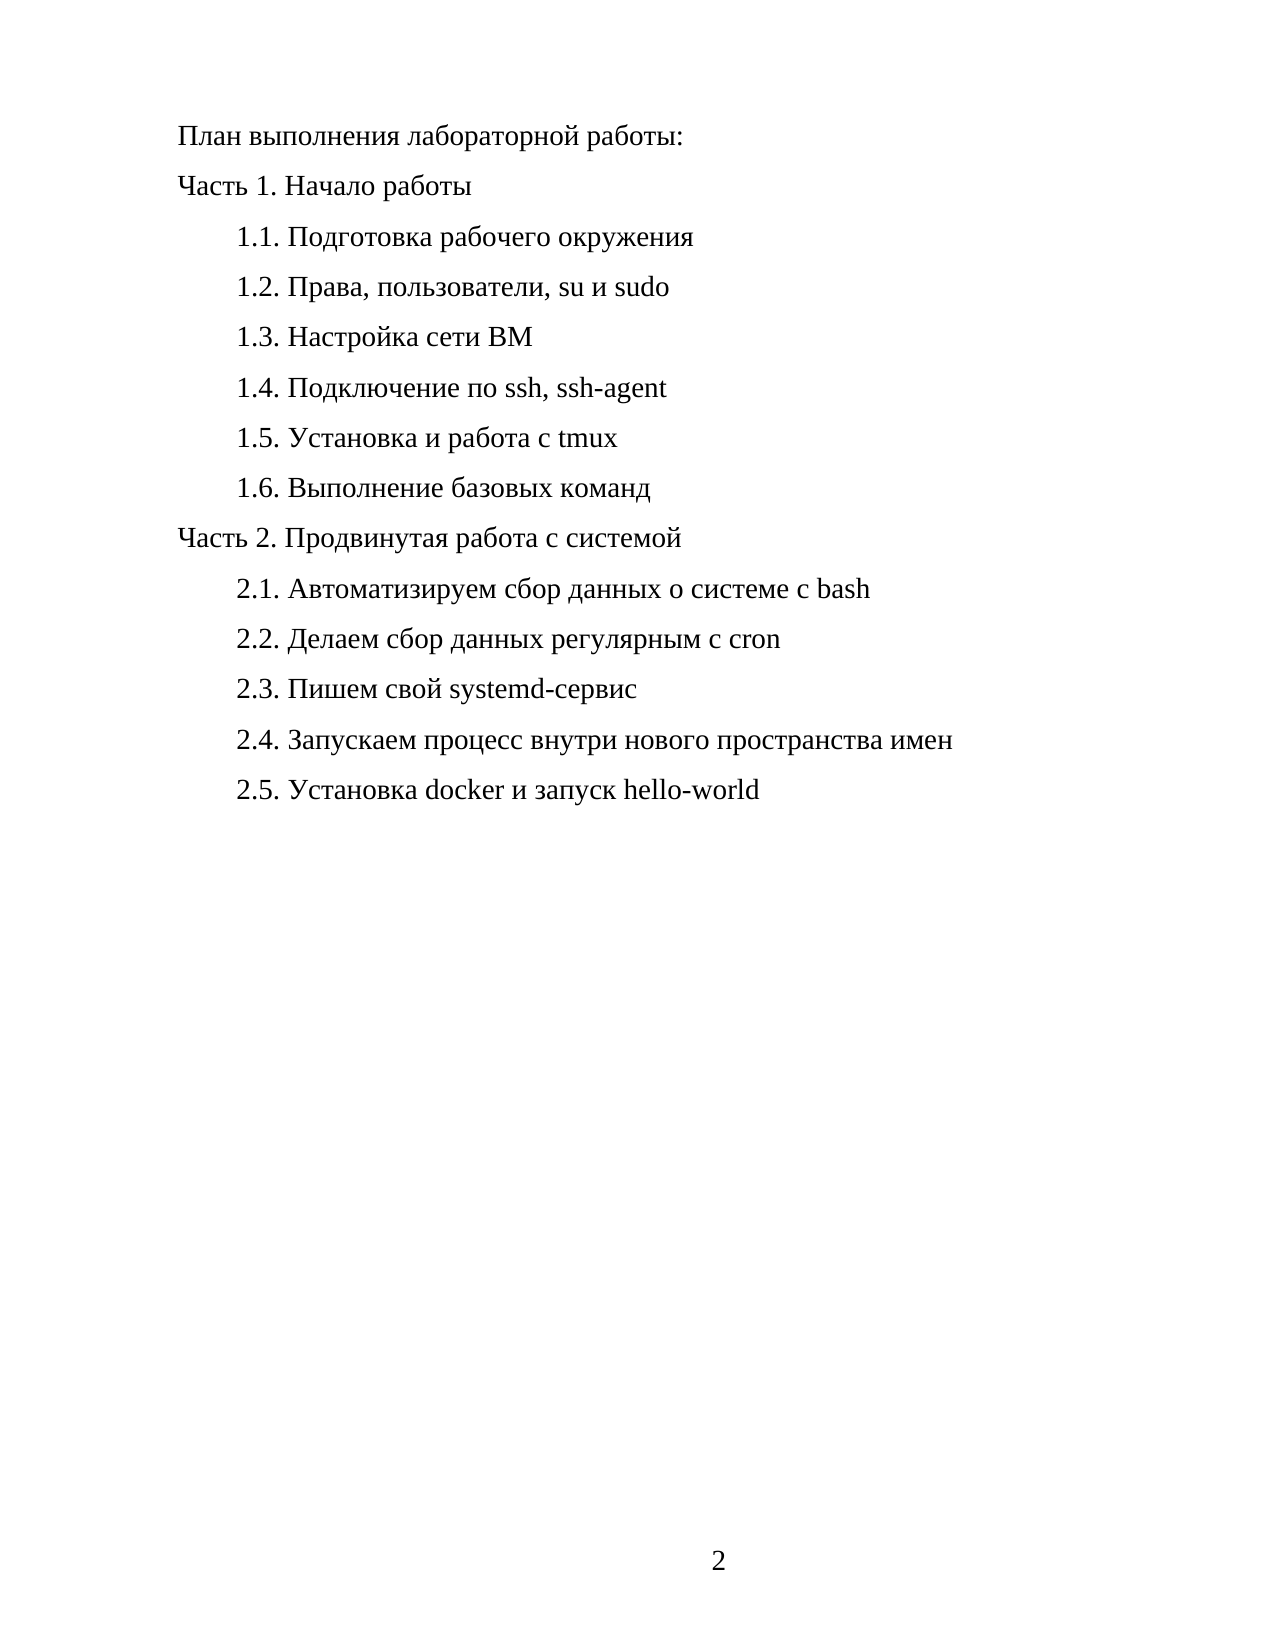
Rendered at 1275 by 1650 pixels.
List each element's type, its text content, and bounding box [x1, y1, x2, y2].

text 1.3. Настройка сети ВМ [177, 319, 1186, 353]
text 1.5. Установка и работа с tmux [177, 420, 1186, 453]
text Часть 2. Продвинутая работа с системой [177, 521, 1186, 554]
text 1.6. Выполнение базовых команд [177, 470, 1186, 504]
text 2.2. Делаем сбор данных регулярным с cron [177, 621, 1186, 655]
text 2.3. Пишем свой systemd-сервис [177, 672, 1186, 705]
text 2.5. Установка docker и запуск hello-world [177, 772, 1186, 806]
text 1.1. Подготовка рабочего окружения [177, 219, 1186, 252]
text План выполнения лабораторной работы: [177, 118, 1186, 152]
text 1.4. Подключение по ssh, ssh-agent [177, 370, 1186, 403]
text 1.2. Права, пользователи, su и sudo [177, 269, 1186, 303]
text 2.4. Запускаем процесс внутри нового пространства имен [177, 722, 1186, 755]
text Часть 1. Начало работы [177, 168, 1186, 202]
text 2.1. Автоматизируем сбор данных о системе с bash [177, 571, 1186, 604]
